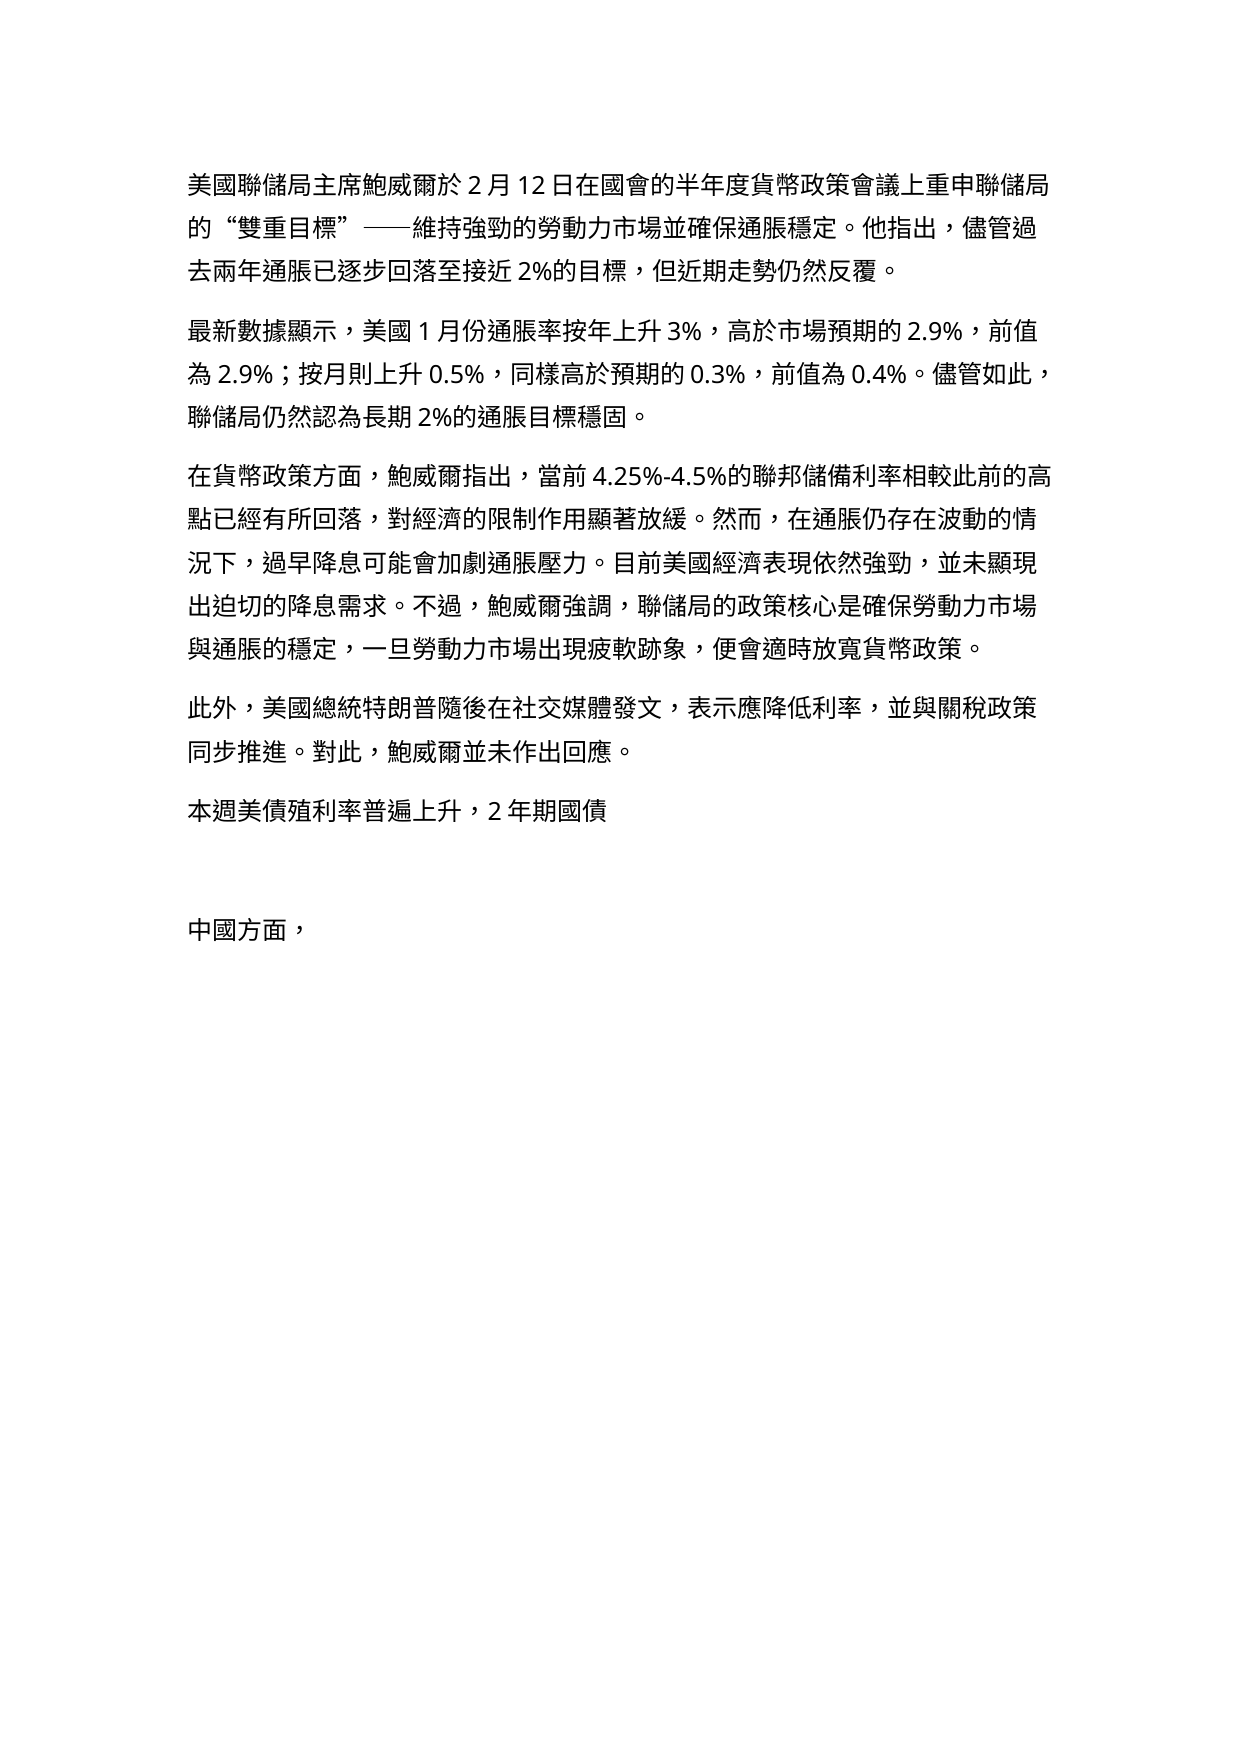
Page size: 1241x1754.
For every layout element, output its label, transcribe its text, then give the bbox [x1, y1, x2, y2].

text 在貨幣政策方面，鮑威爾指出，當前4.25%-4.5%的聯邦儲備利率相較此前的高點已經有所回落，對經濟的限制作用顯著放緩。然而，在通脹仍存在波動的情況下，過早降息可能會加劇通脹壓力。目前美國經濟表現依然強勁，並未顯現出迫切的降息需求。不過，鮑威爾強調，聯儲局的政策核心是確保勞動力市場與通脹的穩定，一旦勞動力市場出現疲軟跡象，便會適時放寬貨幣政策。 [187, 456, 1053, 666]
text 此外，美國總統特朗普隨後在社交媒體發文，表示應降低利率，並與關稅政策同步推進。對此，鮑威爾並未作出回應。 [187, 688, 1053, 769]
text 美國聯儲局主席鮑威爾於2月12日在國會的半年度貨幣政策會議上重申聯儲局的“雙重目標”——維持強勁的勞動力市場並確保通脹穩定。他指出，儘管過去兩年通脹已逐步回落至接近2%的目標，但近期走勢仍然反覆。 [187, 164, 1053, 288]
text 中國方面， [187, 910, 1053, 947]
text 最新數據顯示，美國1月份通脹率按年上升3%，高於市場預期的2.9%，前值為2.9%；按月則上升0.5%，同樣高於預期的0.3%，前值為0.4%。儘管如此，聯儲局仍然認為長期2%的通脹目標穩固。 [187, 310, 1053, 434]
text 本週美債殖利率普遍上升，2年期國債 [187, 791, 1053, 828]
